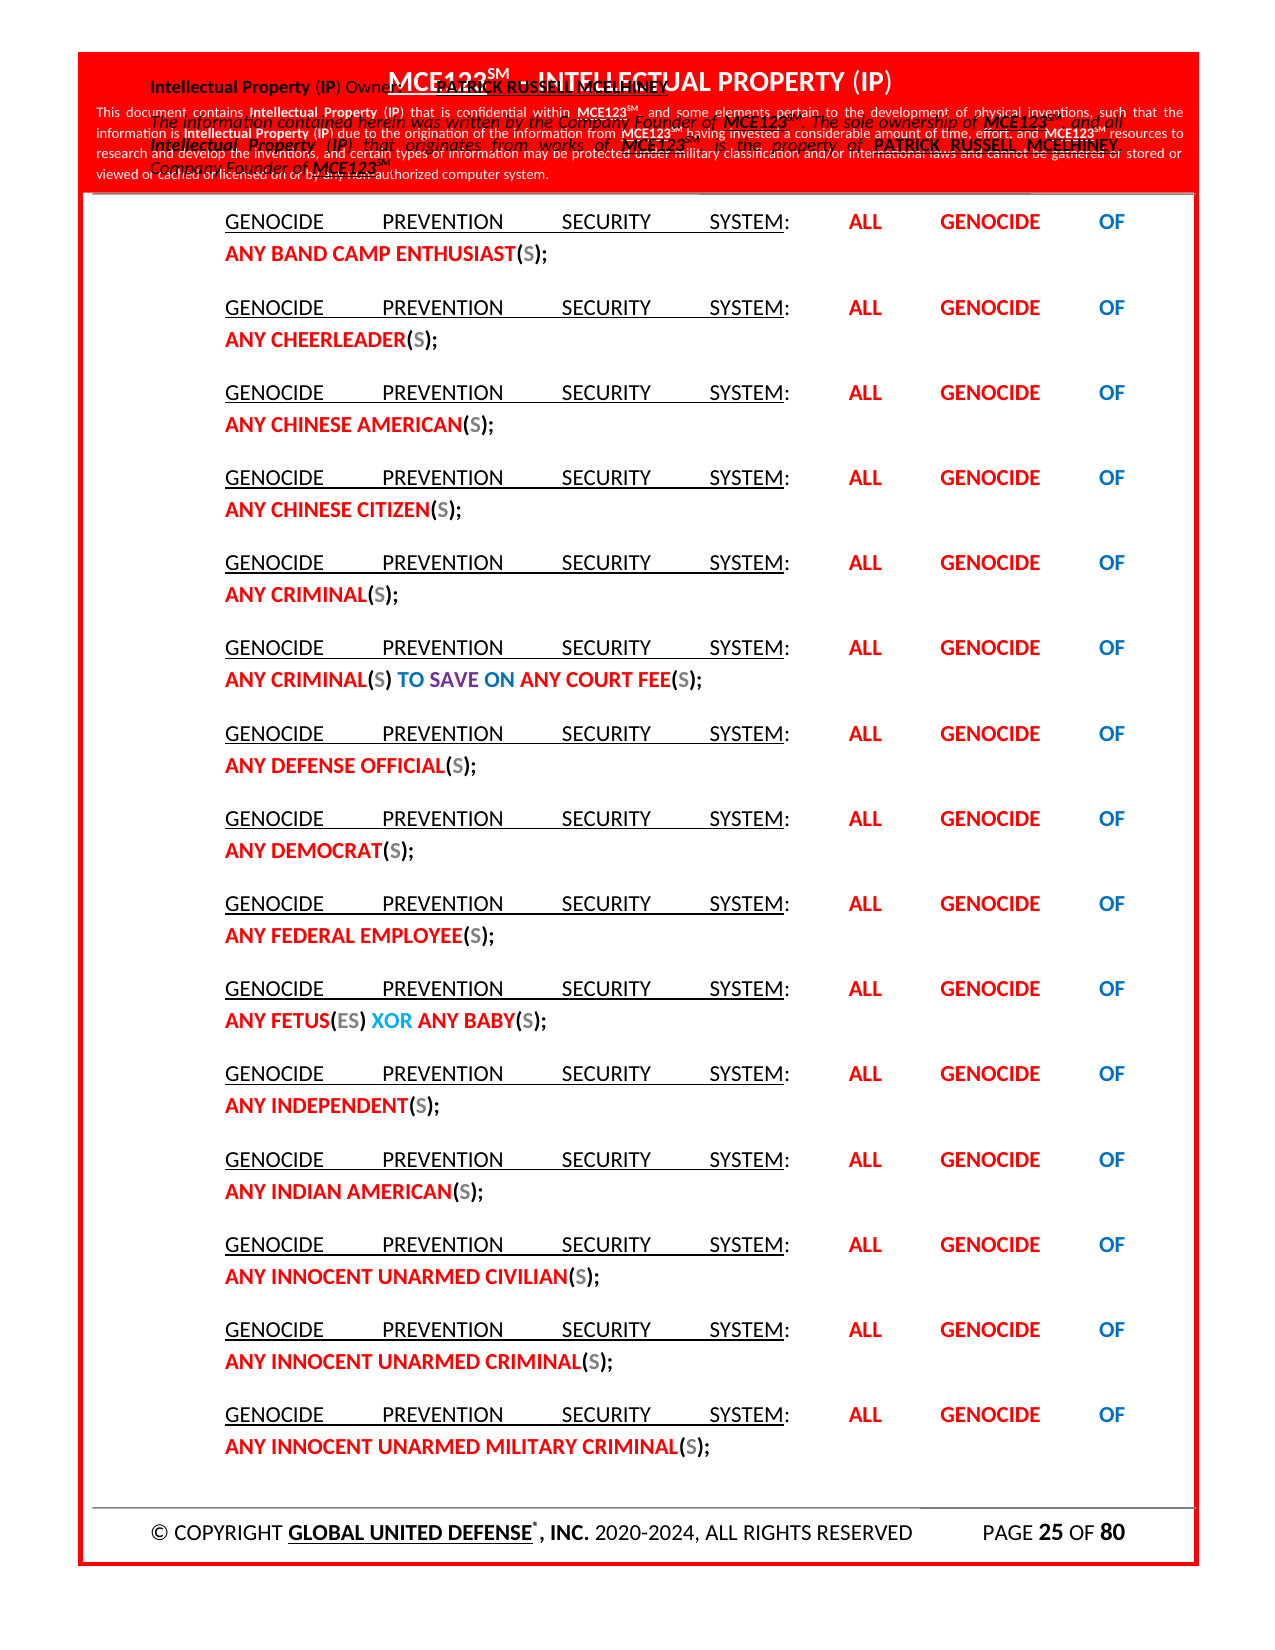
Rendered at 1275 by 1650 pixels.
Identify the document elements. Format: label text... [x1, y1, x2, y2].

text GENOCIDE PREVENTION SECURITY SYSTEM: ALL GENOCIDE OF ANY CHINESE AMERICAN(S); [225, 378, 1125, 438]
text GENOCIDE PREVENTION SECURITY SYSTEM: ALL GENOCIDE OF ANY INNOCENT UNARMED MILITARY CRIMINAL(S); [225, 1400, 1125, 1461]
text GENOCIDE PREVENTION SECURITY SYSTEM: ALL GENOCIDE OF ANY CHINESE CITIZEN(S); [225, 463, 1125, 523]
text GENOCIDE PREVENTION SECURITY SYSTEM: ALL GENOCIDE OF ANY INDEPENDENT(S); [225, 1059, 1125, 1120]
text GENOCIDE PREVENTION SECURITY SYSTEM: ALL GENOCIDE OF ANY CHEERLEADER(S); [225, 293, 1125, 353]
text GENOCIDE PREVENTION SECURITY SYSTEM: ALL GENOCIDE OF ANY CRIMINAL(S); [225, 548, 1125, 608]
text GENOCIDE PREVENTION SECURITY SYSTEM: ALL GENOCIDE OF ANY DEMOCRAT(S); [225, 804, 1125, 864]
text GENOCIDE PREVENTION SECURITY SYSTEM: ALL GENOCIDE OF ANY INNOCENT UNARMED CIVILIAN(S); [225, 1230, 1125, 1290]
text GENOCIDE PREVENTION SECURITY SYSTEM: ALL GENOCIDE OF ANY DEFENSE OFFICIAL(S); [225, 719, 1125, 779]
text GENOCIDE PREVENTION SECURITY SYSTEM: ALL GENOCIDE OF ANY FEDERAL EMPLOYEE(S); [225, 889, 1125, 949]
text GENOCIDE PREVENTION SECURITY SYSTEM: ALL GENOCIDE OF ANY INNOCENT UNARMED CRIMINAL(S); [225, 1315, 1125, 1375]
text GENOCIDE PREVENTION SECURITY SYSTEM: ALL GENOCIDE OF ANY CRIMINAL(S) TO SAVE ON ANY COURT FEE(S); [225, 633, 1125, 694]
text GENOCIDE PREVENTION SECURITY SYSTEM: ALL GENOCIDE OF ANY BAND CAMP ENTHUSIAST(S); [225, 207, 1125, 268]
text GENOCIDE PREVENTION SECURITY SYSTEM: ALL GENOCIDE OF ANY INDIAN AMERICAN(S); [225, 1145, 1125, 1205]
text GENOCIDE PREVENTION SECURITY SYSTEM: ALL GENOCIDE OF ANY FETUS(ES) XOR ANY BABY(S); [225, 974, 1125, 1034]
